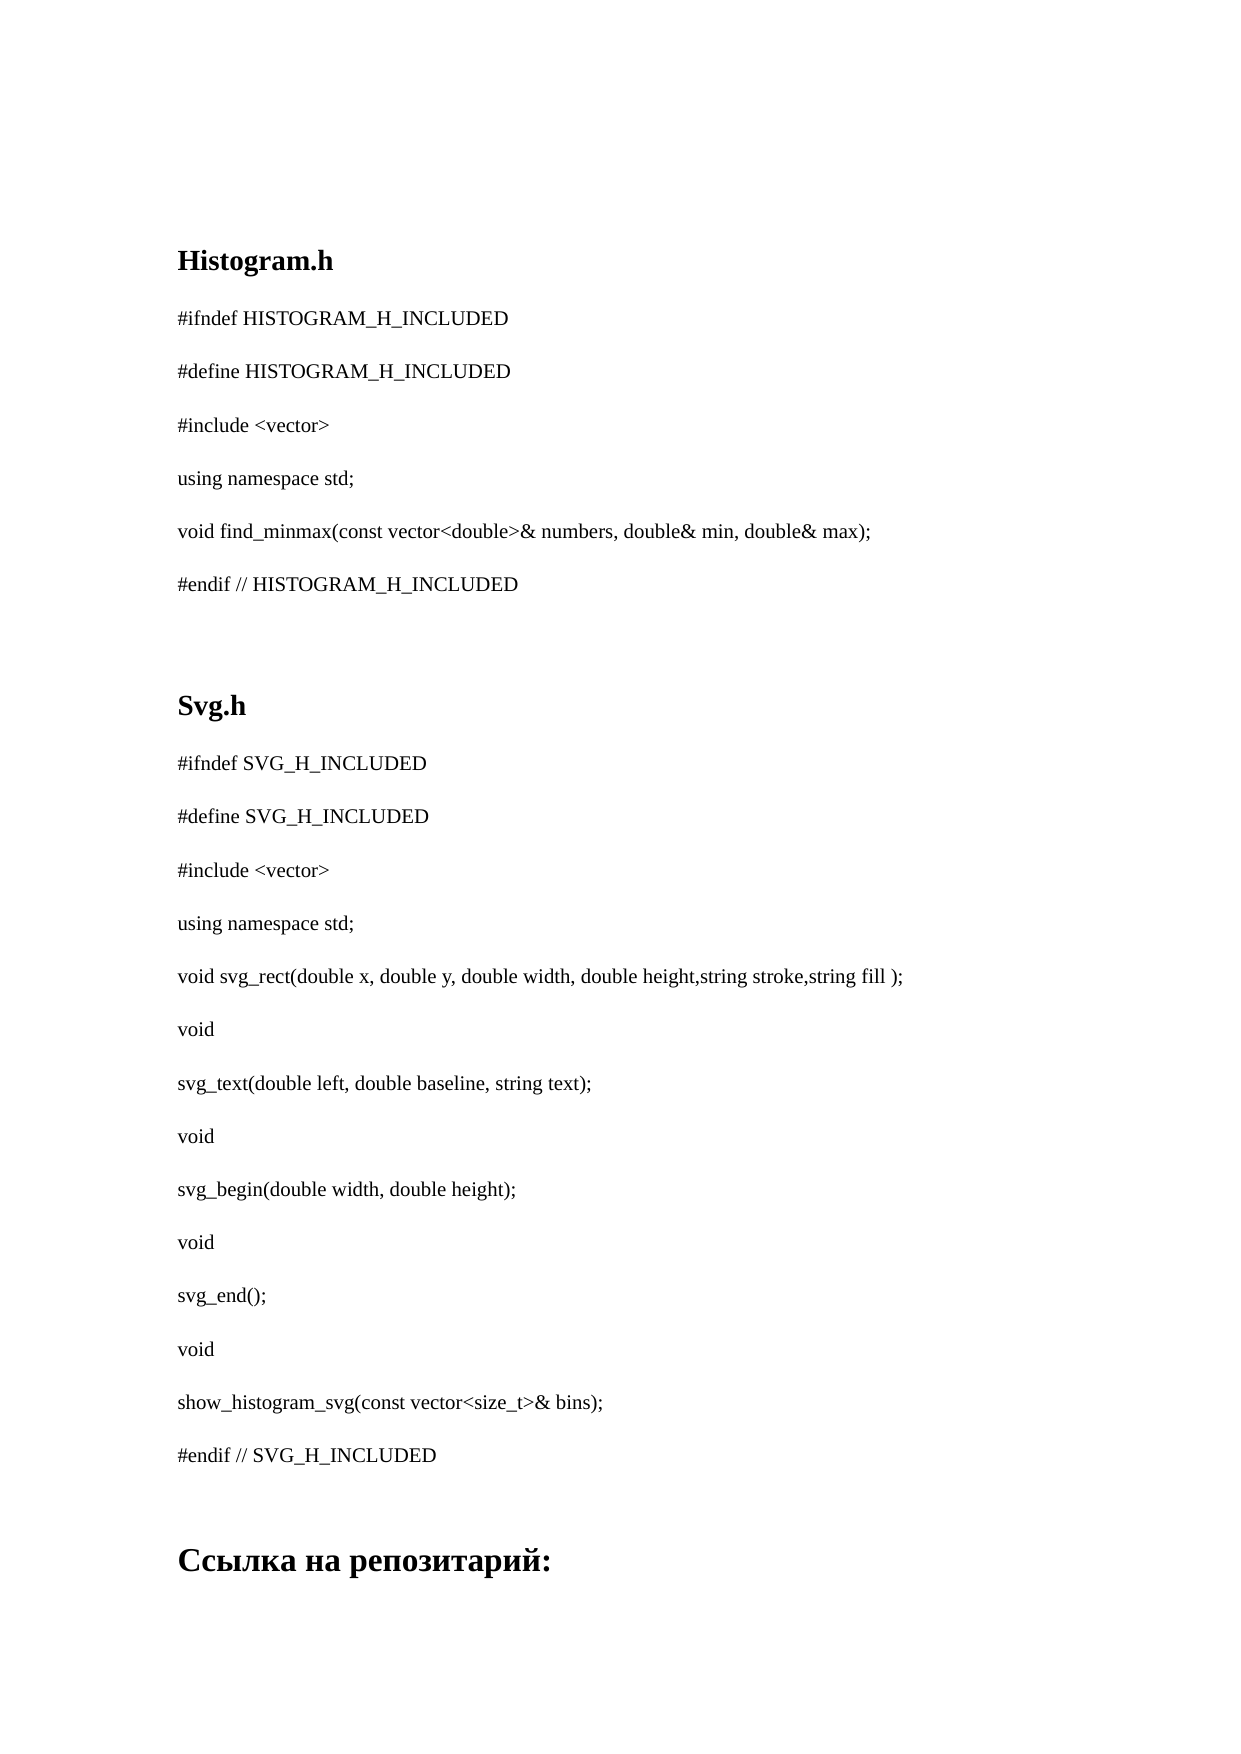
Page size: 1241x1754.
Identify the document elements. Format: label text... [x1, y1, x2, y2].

text svg_begin(double width, double height); [177, 1177, 1152, 1201]
text #include <vector> [177, 413, 1152, 437]
text #define SVG_H_INCLUDED [177, 804, 1152, 828]
text #ifndef HISTOGRAM_H_INCLUDED [177, 306, 1152, 330]
text svg_text(double left, double baseline, string text); [177, 1070, 1152, 1094]
text using namespace std; [177, 911, 1152, 935]
text svg_end(); [177, 1283, 1152, 1307]
text void svg_rect(double x, double y, double width, double height,string stroke,string fill ); [177, 964, 1152, 988]
text Svg.h [177, 688, 1152, 722]
text #include <vector> [177, 857, 1152, 882]
text void [177, 1124, 1152, 1148]
text #endif // SVG_H_INCLUDED [177, 1443, 1152, 1467]
text #endif // HISTOGRAM_H_INCLUDED [177, 572, 1152, 596]
text Ссылка на репозитарий: [177, 1540, 1152, 1579]
text void [177, 1017, 1152, 1041]
text show_histogram_svg(const vector<size_t>& bins); [177, 1390, 1152, 1414]
text void [177, 1337, 1152, 1361]
text #define HISTOGRAM_H_INCLUDED [177, 359, 1152, 383]
text using namespace std; [177, 466, 1152, 490]
text #ifndef SVG_H_INCLUDED [177, 751, 1152, 775]
text Histogram.h [177, 243, 1152, 277]
text void [177, 1230, 1152, 1254]
text void find_minmax(const vector<double>& numbers, double& min, double& max); [177, 519, 1152, 543]
